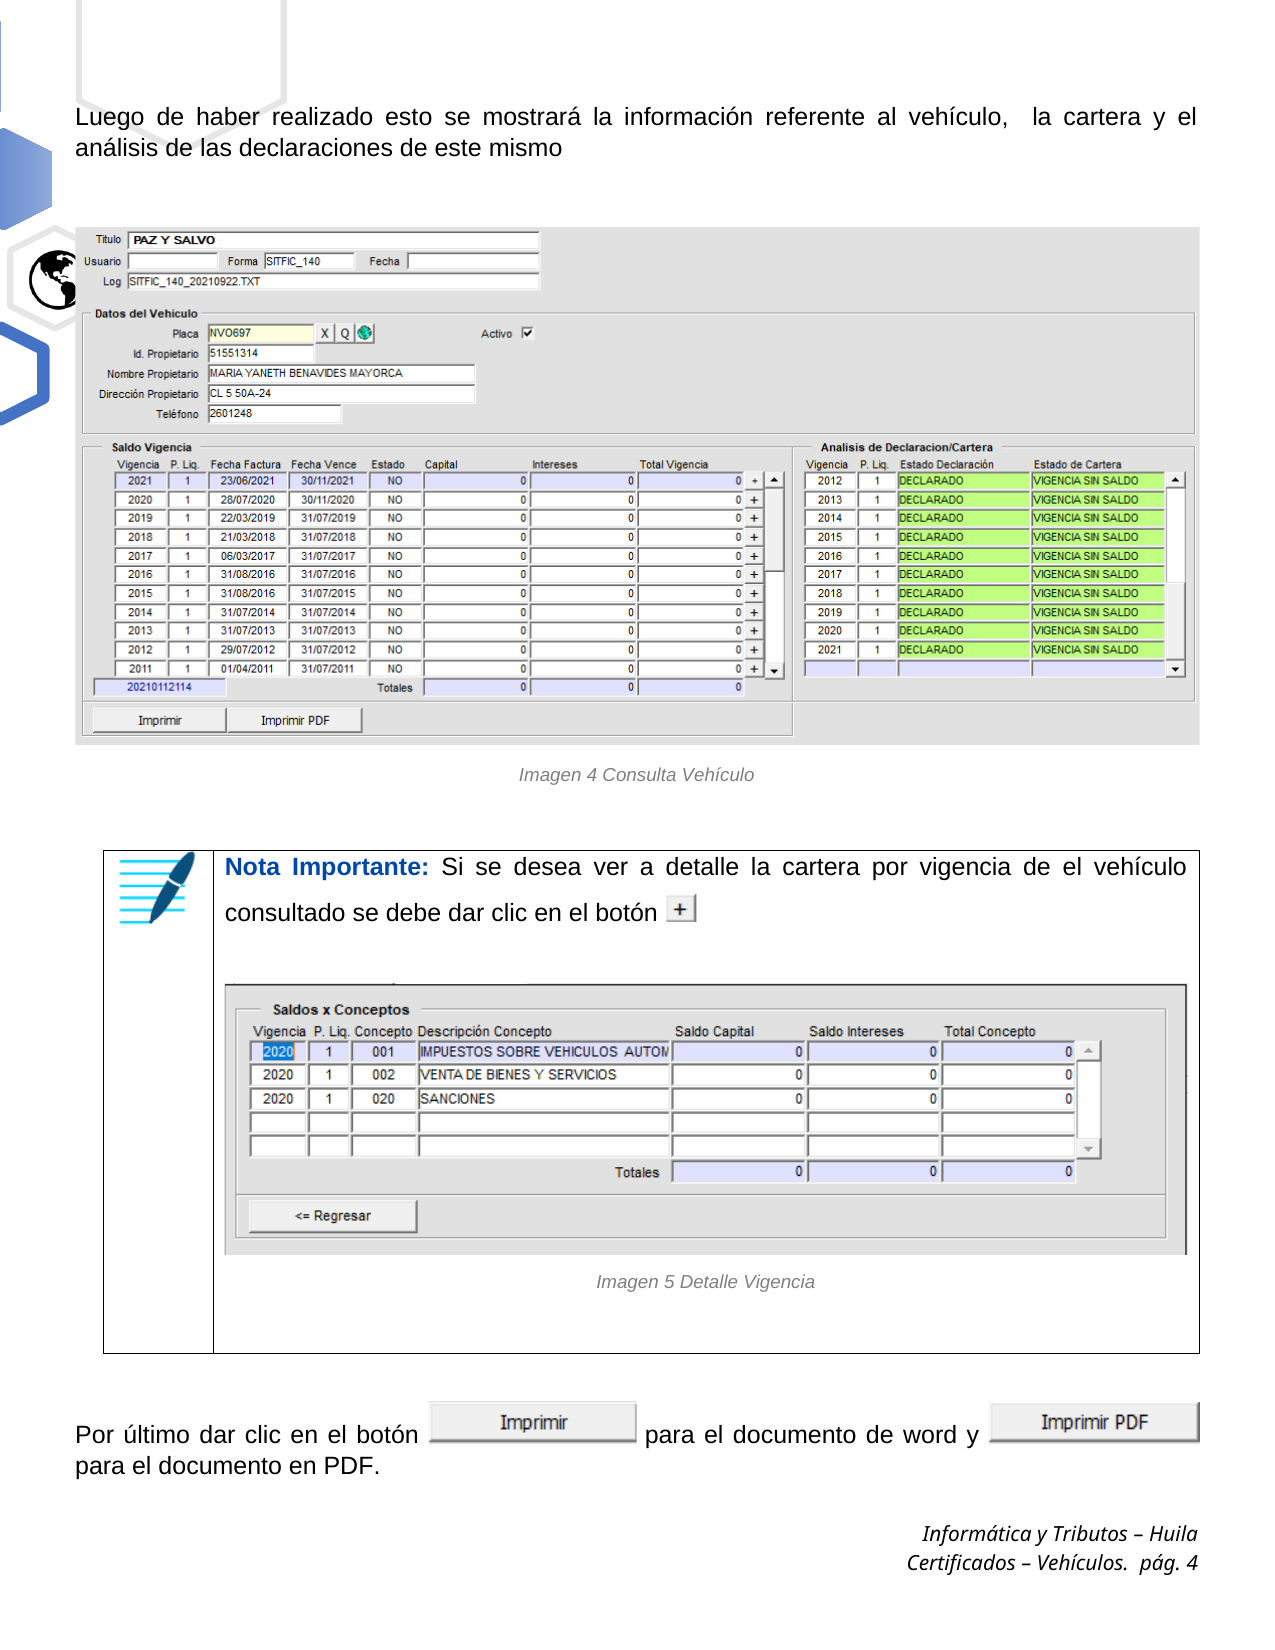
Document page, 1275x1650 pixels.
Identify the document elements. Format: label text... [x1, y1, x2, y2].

text Luego de haber realizado esto se mostrará la información referente al vehículo, la cartera y el análisis de las declaraciones de este mismo [75, 102, 1200, 162]
text Imagen 4 Consulta Vehículo [75, 764, 1200, 785]
picture [665, 894, 697, 922]
table_header Nota Importante: Si se desea ver a detalle la cartera por vigencia de el vehículo consultado se debe dar clic en el botón Imagen 5 Detalle Vigencia [214, 851, 1199, 1353]
picture [428, 1401, 637, 1444]
picture [115, 851, 197, 929]
picture [224, 983, 1188, 1255]
picture [21, 227, 1200, 745]
picture [988, 1402, 1200, 1444]
text Por último dar clic en el botón para el documento de word y para el documento en PDF. [75, 1401, 1200, 1480]
table_header [104, 851, 213, 1353]
